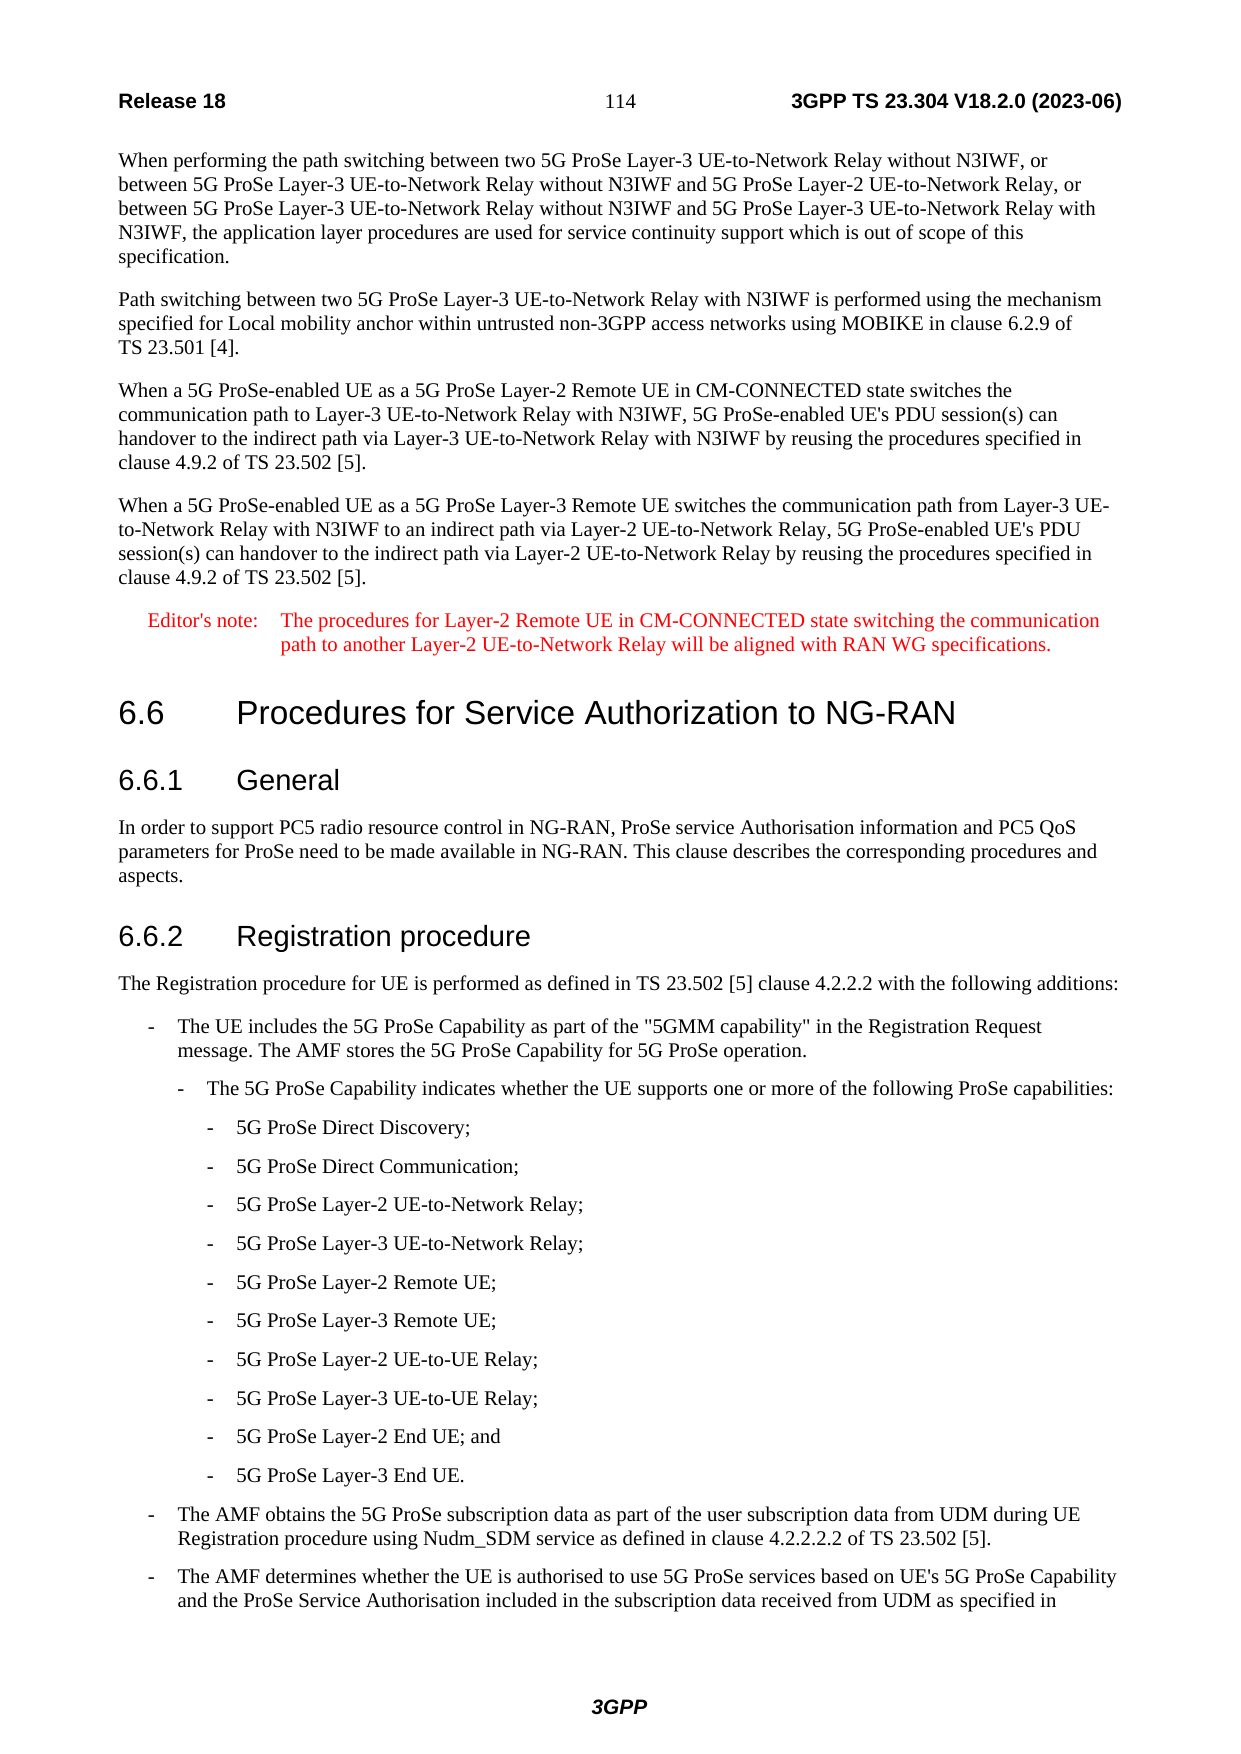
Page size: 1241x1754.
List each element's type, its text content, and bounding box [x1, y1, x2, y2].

text - 5G ProSe Layer-2 Remote UE; [207, 1269, 1122, 1294]
subtitle 6.6.1 General [118, 763, 1122, 796]
text The Registration procedure for UE is performed as defined in TS 23.502 [5] clause 4.2.2.2 with the following additions: [118, 971, 1122, 995]
text - 5G ProSe Direct Discovery; [207, 1115, 1122, 1139]
text When a 5G ProSe-enabled UE as a 5G ProSe Layer-2 Remote UE in CM-CONNECTED state switches the communication path to Layer-3 UE-to-Network Relay with N3IWF, 5G ProSe-enabled UE's PDU session(s) can handover to the indirect path via Layer-3 UE-to-Network Relay with N3IWF by reusing the procedures specified in clause 4.9.2 of TS 23.502 [5]. [118, 377, 1122, 474]
text Path switching between two 5G ProSe Layer-3 UE-to-Network Relay with N3IWF is performed using the mechanism specified for Local mobility anchor within untrusted non-3GPP access networks using MOBIKE in clause 6.2.9 of TS 23.501 [4]. [118, 287, 1122, 359]
text - 5G ProSe Direct Communication; [207, 1154, 1122, 1178]
subtitle 6.6.2 Registration procedure [118, 918, 1122, 952]
text - The AMF obtains the 5G ProSe subscription data as part of the user subscription data from UDM during UE Registration procedure using Nudm_SDM service as defined in clause 4.2.2.2.2 of TS 23.502 [5]. [148, 1501, 1122, 1549]
text - 5G ProSe Layer-2 End UE; and [207, 1424, 1122, 1448]
text - The UE includes the 5G ProSe Capability as part of the "5GMM capability" in the Registration Request message. The AMF stores the 5G ProSe Capability for 5G ProSe operation. [148, 1014, 1122, 1062]
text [148, 1564, 1122, 1612]
text - The 5G ProSe Capability indicates whether the UE supports one or more of the following ProSe capabilities: [177, 1076, 1122, 1100]
text - 5G ProSe Layer-3 UE-to-UE Relay; [207, 1386, 1122, 1409]
text - 5G ProSe Layer-2 UE-to-Network Relay; [207, 1192, 1122, 1216]
text When a 5G ProSe-enabled UE as a 5G ProSe Layer-3 Remote UE switches the communication path from Layer-3 UE-to-Network Relay with N3IWF to an indirect path via Layer-2 UE-to-Network Relay, 5G ProSe-enabled UE's PDU session(s) can handover to the indirect path via Layer-2 UE-to-Network Relay by reusing the procedures specified in clause 4.9.2 of TS 23.502 [5]. [118, 492, 1122, 589]
text Editor's note: The procedures for Layer-2 Remote UE in CM-CONNECTED state switching the communication path to another Layer-2 UE-to-Network Relay will be aligned with RAN WG specifications. [147, 607, 1122, 656]
subtitle 6.6 Procedures for Service Authorization to NG-RAN [118, 693, 1122, 732]
text In order to support PC5 radio resource control in NG-RAN, ProSe service Authorisation information and PC5 QoS parameters for ProSe need to be made available in NG-RAN. This clause describes the corresponding procedures and aspects. [118, 815, 1122, 887]
text - 5G ProSe Layer-3 Remote UE; [207, 1308, 1122, 1332]
text - 5G ProSe Layer-2 UE-to-UE Relay; [207, 1347, 1122, 1371]
text - 5G ProSe Layer-3 UE-to-Network Relay; [207, 1231, 1122, 1255]
text When performing the path switching between two 5G ProSe Layer-3 UE-to-Network Relay without N3IWF, or between 5G ProSe Layer-3 UE-to-Network Relay without N3IWF and 5G ProSe Layer-2 UE-to-Network Relay, or between 5G ProSe Layer-3 UE-to-Network Relay without N3IWF and 5G ProSe Layer-3 UE-to-Network Relay with N3IWF, the application layer procedures are used for service continuity support which is out of scope of this specification. [118, 147, 1122, 268]
text - 5G ProSe Layer-3 End UE. [207, 1463, 1122, 1487]
